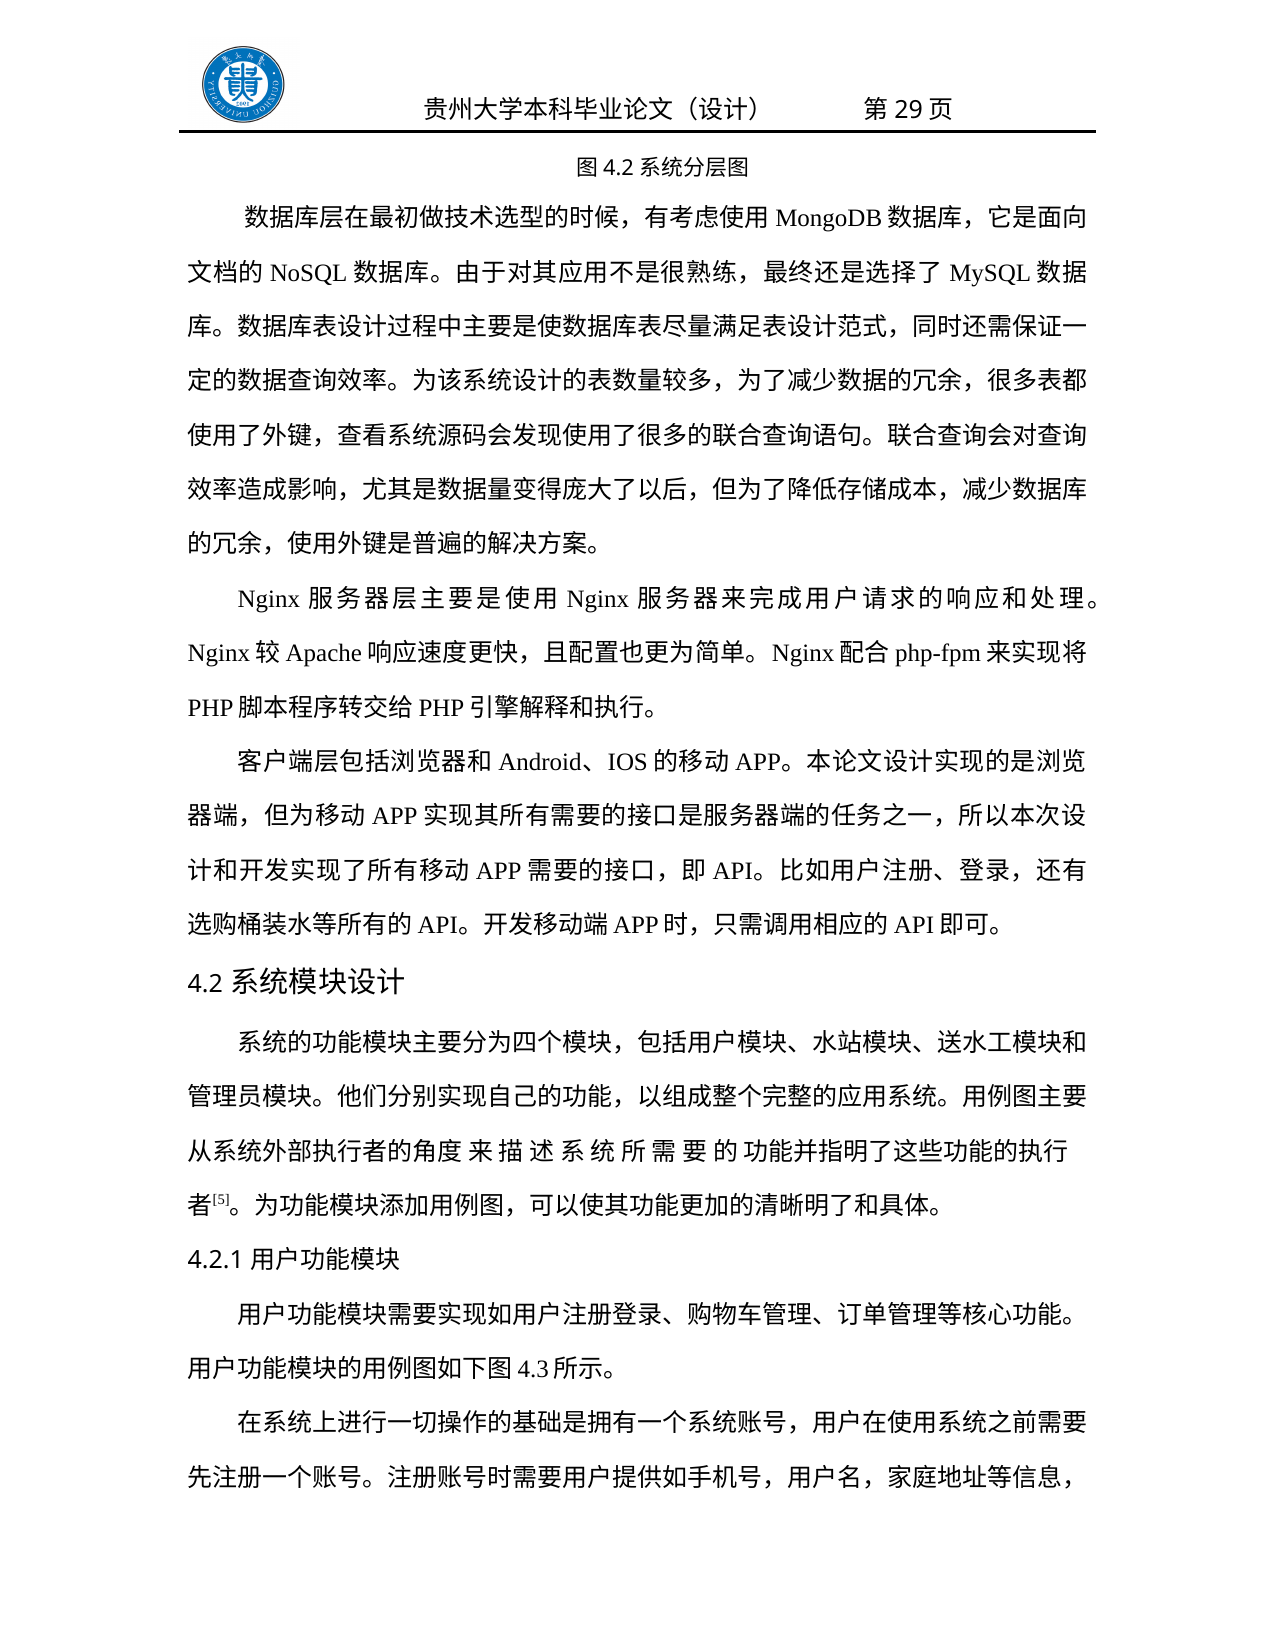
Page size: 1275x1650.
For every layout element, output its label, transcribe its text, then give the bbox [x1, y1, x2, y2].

text 系统的功能模块主要分为四个模块，包括用户模块、水站模块、送水工模块和管理员模块。他们分别实现自己的功能，以组成整个完整的应用系统。用例图主要从系统外部执行者的角度 来 描 述 系 统 所 需 要 的 功能并指明了这些功能的执行者[5]。为功能模块添加用例图，可以使其功能更加的清晰明了和具体。 [187, 1022, 1087, 1222]
subtitle 4.2.1 用户功能模块 [187, 1240, 1087, 1276]
text Nginx服务器层主要是使用Nginx服务器来完成用户请求的响应和处理。Nginx较Apache响应速度更快，且配置也更为简单。Nginx配合php-fpm来实现将PHP脚本程序转交给PHP引擎解释和执行。 [187, 578, 1087, 723]
subtitle 4.2 系统模块设计 [187, 959, 1087, 1001]
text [187, 1403, 1087, 1493]
text 用户功能模块需要实现如用户注册登录、购物车管理、订单管理等核心功能。用户功能模块的用例图如下图4.3所示。 [187, 1294, 1087, 1385]
text 客户端层包括浏览器和Android、IOS的移动APP。本论文设计实现的是浏览器端，但为移动APP实现其所有需要的接口是服务器端的任务之一，所以本次设计和开发实现了所有移动APP需要的接口，即API。比如用户注册、登录，还有选购桶装水等所有的API。开发移动端APP时，只需调用相应的API即可。 [187, 741, 1087, 941]
text 数据库层在最初做技术选型的时候，有考虑使用MongoDB数据库，它是面向文档的NoSQL数据库。由于对其应用不是很熟练，最终还是选择了MySQL数据库。数据库表设计过程中主要是使数据库表尽量满足表设计范式，同时还需保证一定的数据查询效率。为该系统设计的表数量较多，为了减少数据的冗余，很多表都使用了外键，查看系统源码会发现使用了很多的联合查询语句。联合查询会对查询效率造成影响，尤其是数据量变得庞大了以后，但为了降低存储成本，减少数据库的冗余，使用外键是普遍的解决方案。 [187, 198, 1087, 560]
picture [187, 37, 300, 130]
text 图4.2 系统分层图 [187, 150, 1087, 182]
